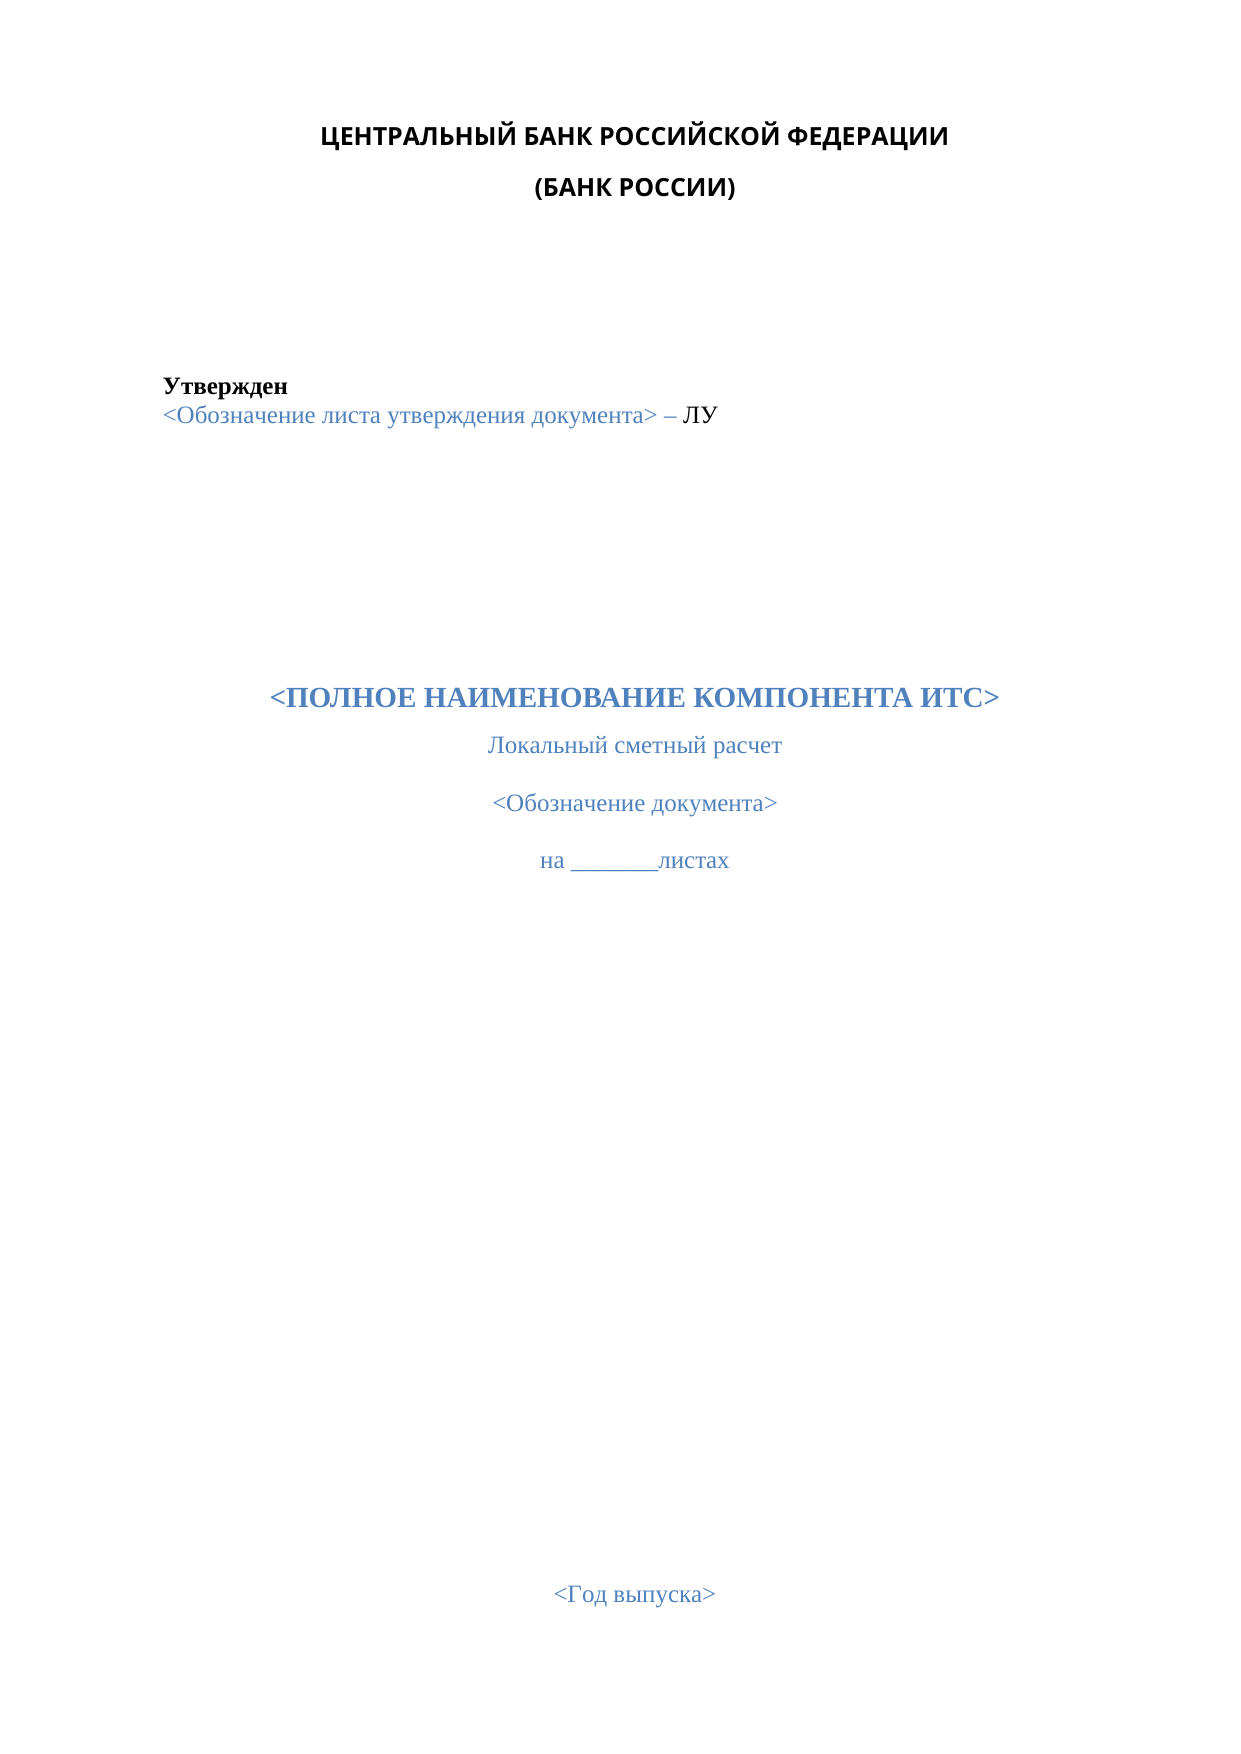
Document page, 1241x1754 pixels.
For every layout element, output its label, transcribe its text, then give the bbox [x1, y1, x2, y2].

text <Обозначение листа утверждения документа> – ЛУ [118, 400, 1152, 429]
text Локальный сметный расчет [118, 731, 1152, 759]
text на _______листах [118, 846, 1152, 874]
text Утвержден [118, 371, 1152, 400]
text Центральный Банк Российской Федерации (Банк России) [118, 118, 1152, 203]
text <Обозначение документа> [118, 788, 1152, 817]
text <полное наименование КомпонентА ИТС> [118, 680, 1152, 714]
text <Год выпуска> [118, 1579, 1152, 1607]
